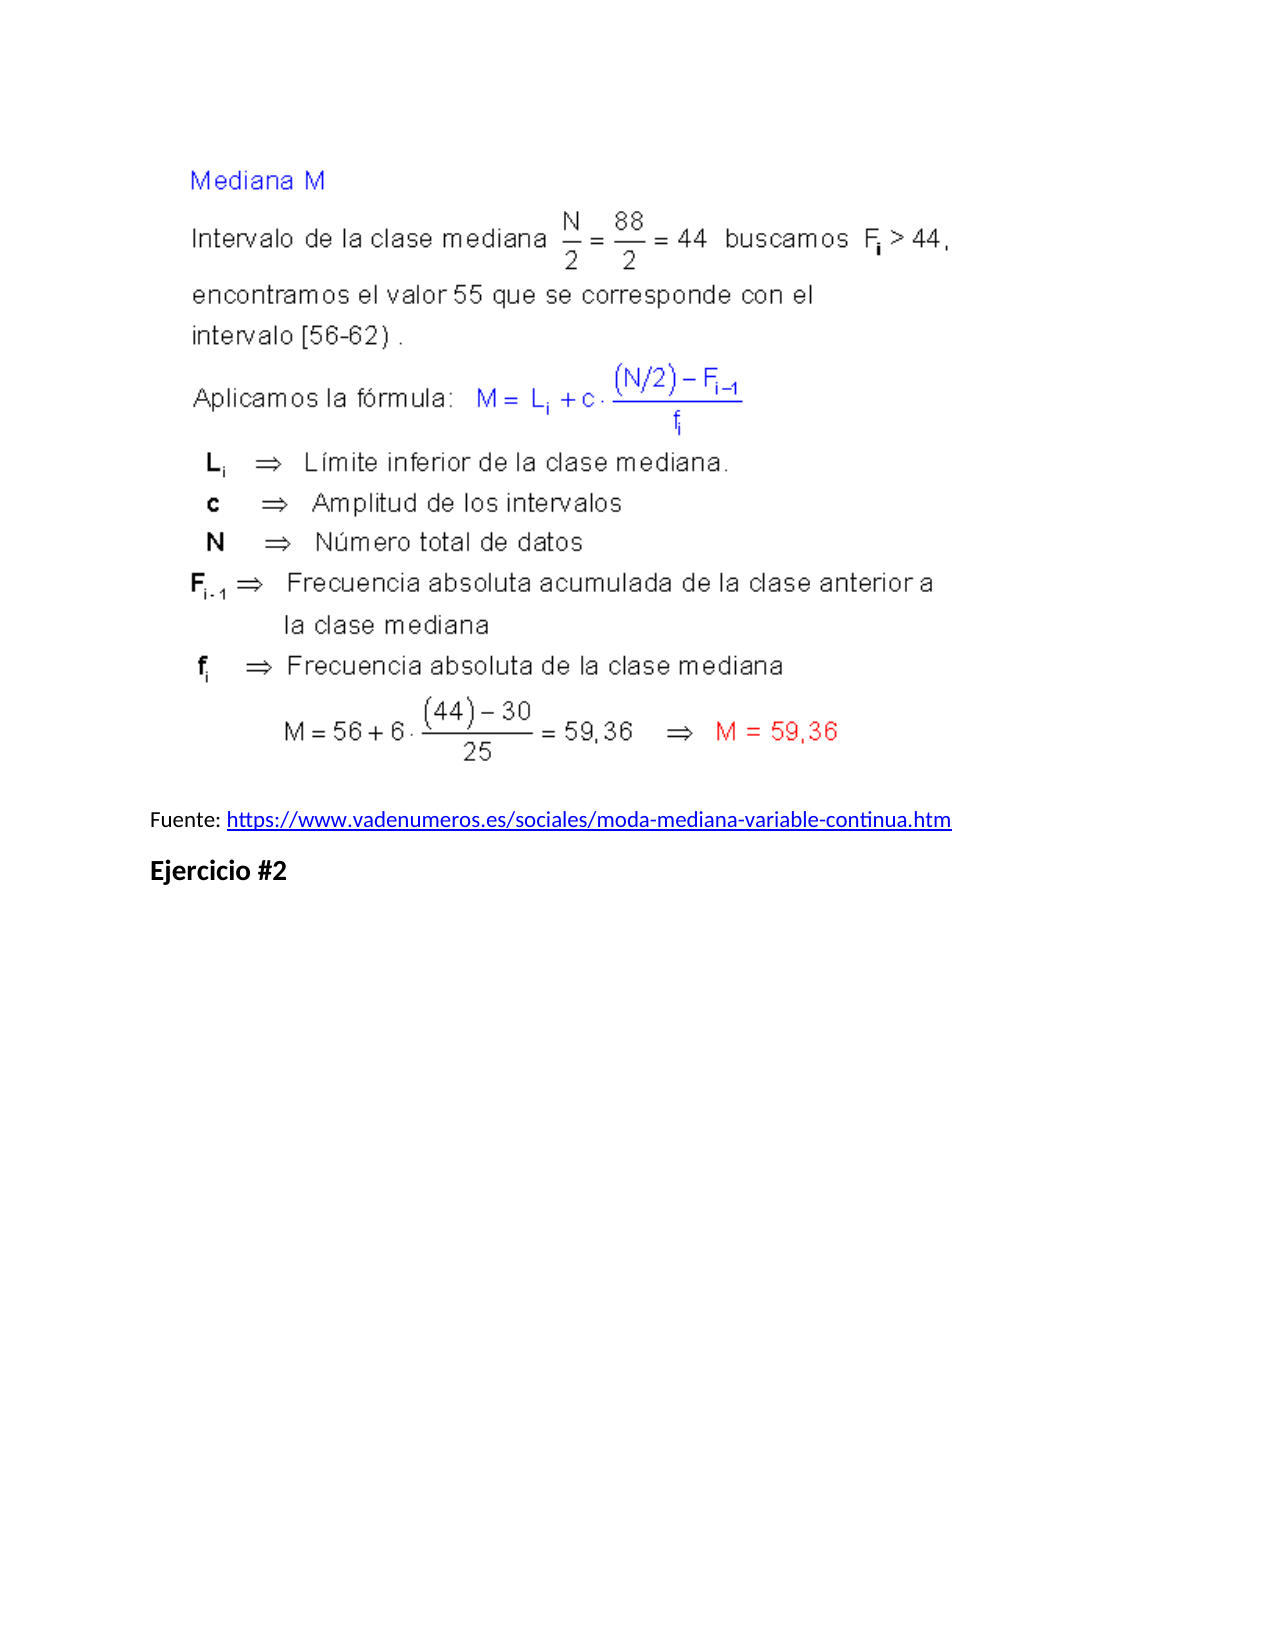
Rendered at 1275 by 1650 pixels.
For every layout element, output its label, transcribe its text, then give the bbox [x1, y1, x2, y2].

text Ejercicio #2 [150, 852, 1125, 887]
text Fuente: https://www.vadenumeros.es/sociales/moda-mediana-variable-continua.htm [150, 805, 1125, 833]
